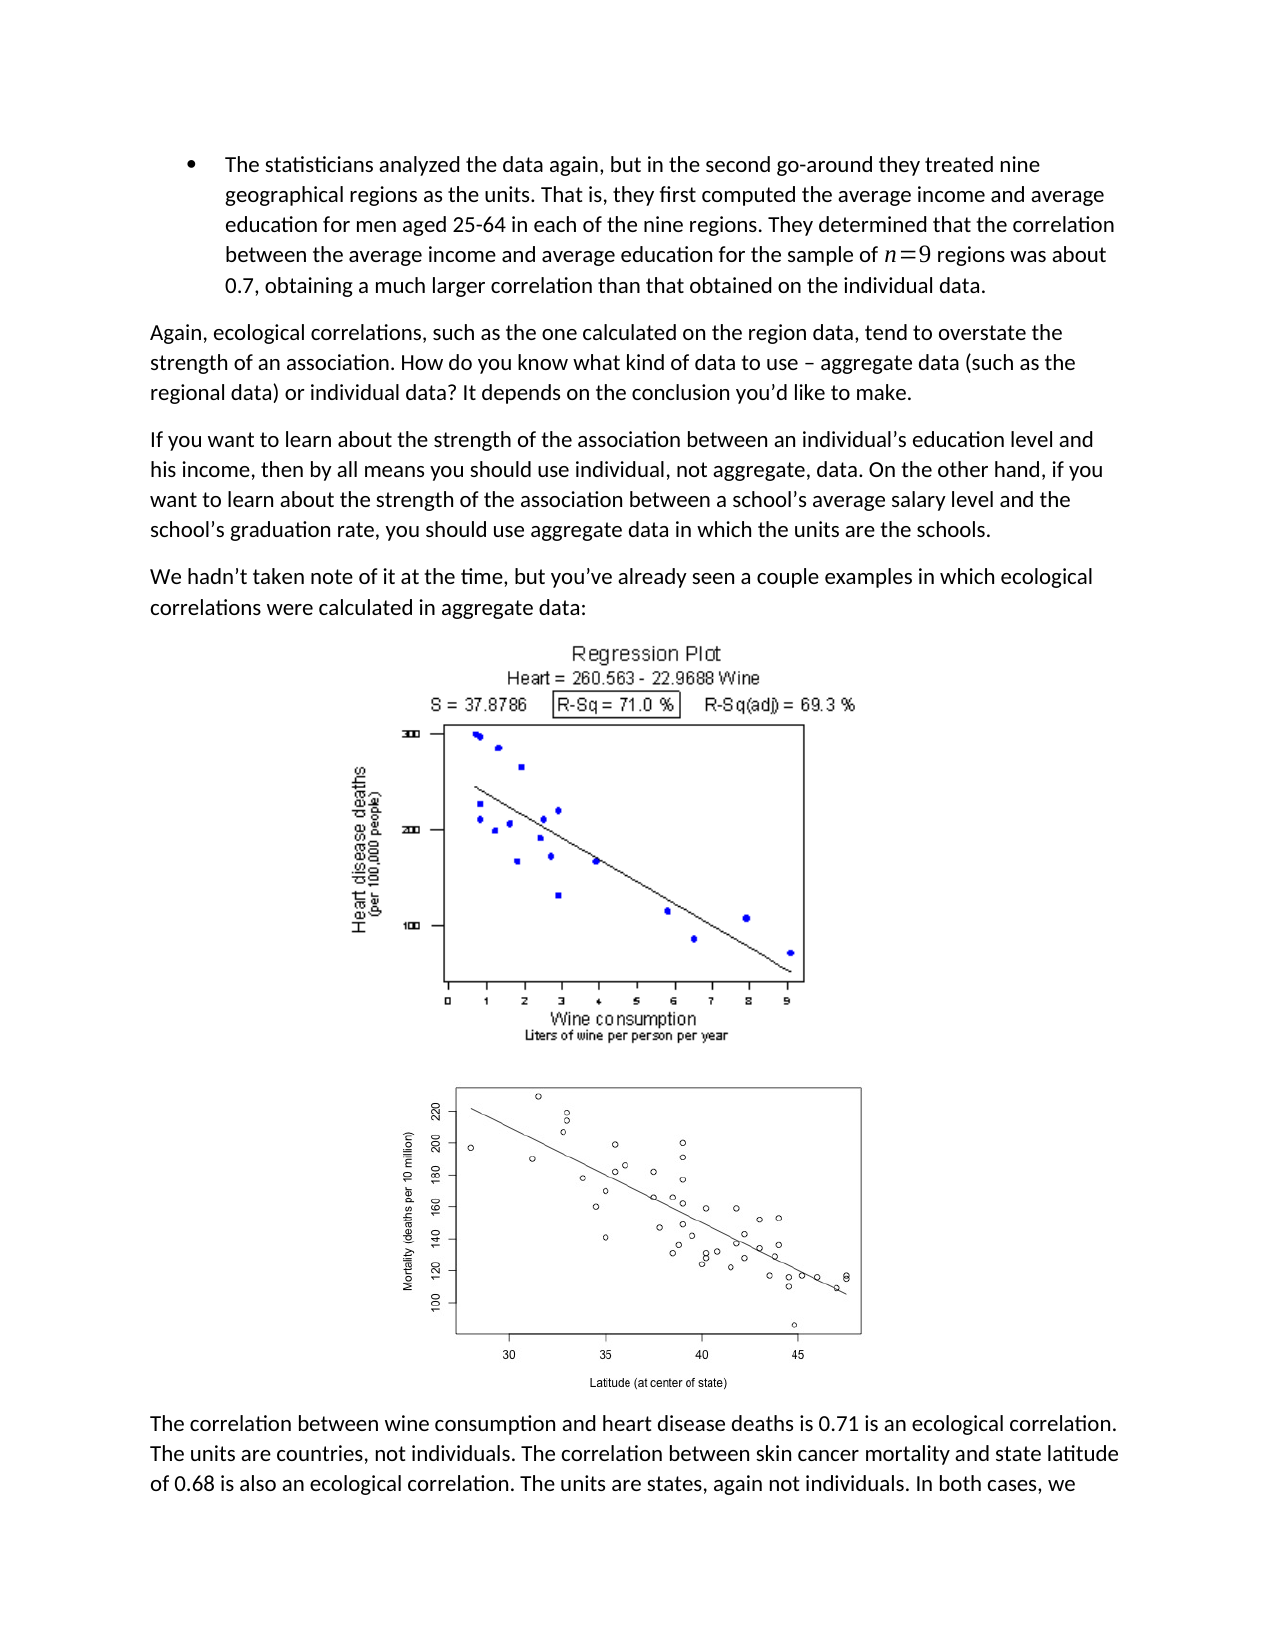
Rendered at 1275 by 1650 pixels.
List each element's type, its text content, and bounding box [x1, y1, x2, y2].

text If you want to learn about the strength of the association between an individual’s education level and his income, then by all means you should use individual, not aggregate, data. On the other hand, if you want to learn about the strength of the association between a school’s average salary level and the school’s graduation rate, you should use aggregate data in which the units are the schools. [150, 425, 1125, 544]
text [150, 1409, 1125, 1497]
picture [399, 1073, 876, 1390]
text Again, ecological correlations, such as the one calculated on the region data, tend to overstate the strength of an association. How do you know what kind of data to use – aggregate data (such as the regional data) or individual data? It depends on the conclusion you’d like to make. [150, 318, 1125, 406]
text We hadn’t taken note of it at the time, but you’ve already seen a couple examples in which ecological correlations were calculated in aggregate data: [150, 562, 1125, 621]
list The statisticians analyzed the data again, but in the second go-around they treated nine geographical regions as the units. That is, they first computed the average income and average education for men aged 25-64 in each of the nine regions. They determined that the correlation between the average income and average education for the sample of regions was about 0.7, obtaining a much larger correlation than that obtained on the individual data. [187, 150, 1125, 299]
picture [333, 639, 942, 1055]
